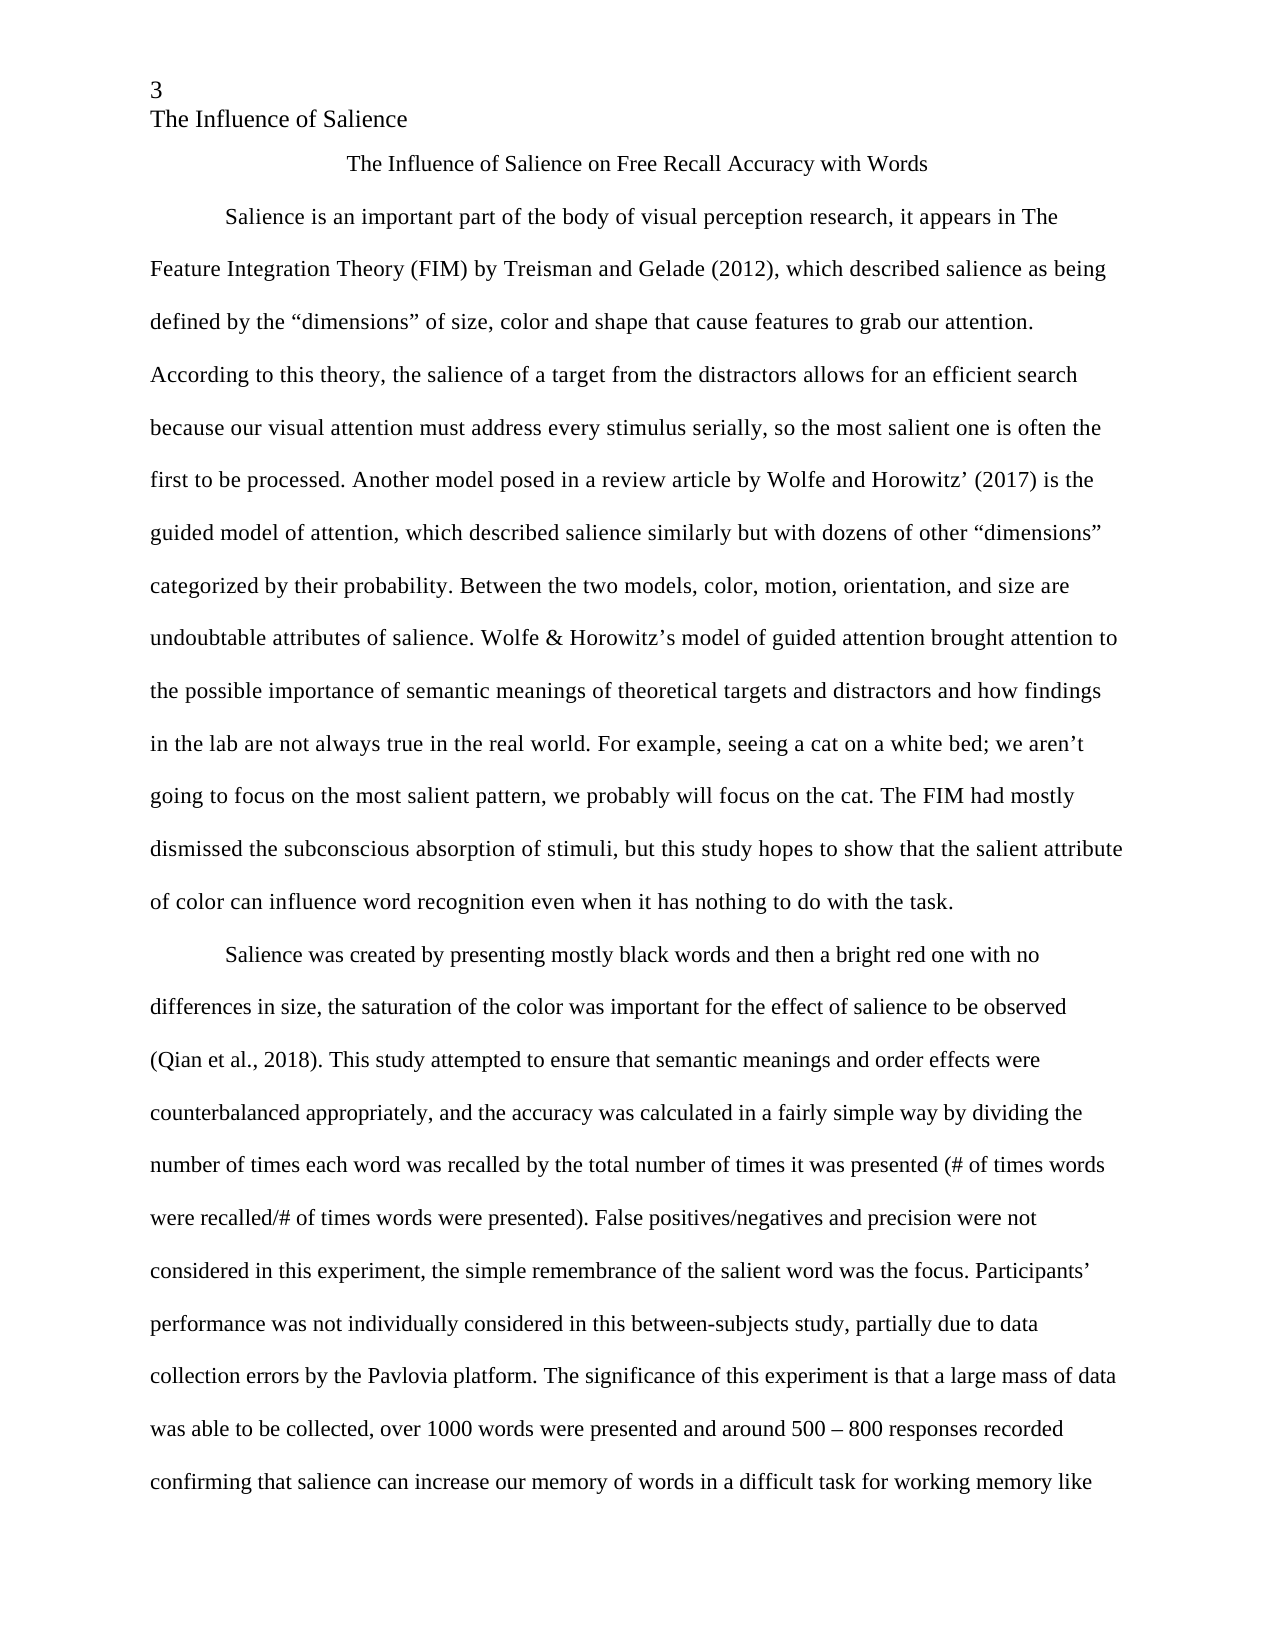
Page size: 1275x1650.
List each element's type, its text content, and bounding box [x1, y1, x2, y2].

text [150, 941, 1125, 1494]
text Salience is an important part of the body of visual perception research, it appears in The Feature Integration Theory (FIM) by Treisman and Gelade (2012), which described salience as being defined by the “dimensions” of size, color and shape that cause features to grab our attention. According to this theory, the salience of a target from the distractors allows for an efficient search because our visual attention must address every stimulus serially, so the most salient one is often the first to be processed. Another model posed in a review article by Wolfe and Horowitz’ (2017) is the guided model of attention, which described salience similarly but with dozens of other “dimensions” categorized by their probability. Between the two models, color, motion, orientation, and size are undoubtable attributes of salience. Wolfe & Horowitz’s model of guided attention brought attention to the possible importance of semantic meanings of theoretical targets and distractors and how findings in the lab are not always true in the real world. For example, seeing a cat on a white bed; we aren’t going to focus on the most salient pattern, we probably will focus on the cat. The FIM had mostly dismissed the subconscious absorption of stimuli, but this study hopes to show that the salient attribute of color can influence word recognition even when it has nothing to do with the task. [150, 203, 1125, 835]
text The Influence of Salience on Free Recall Accuracy with Words [150, 150, 1125, 176]
